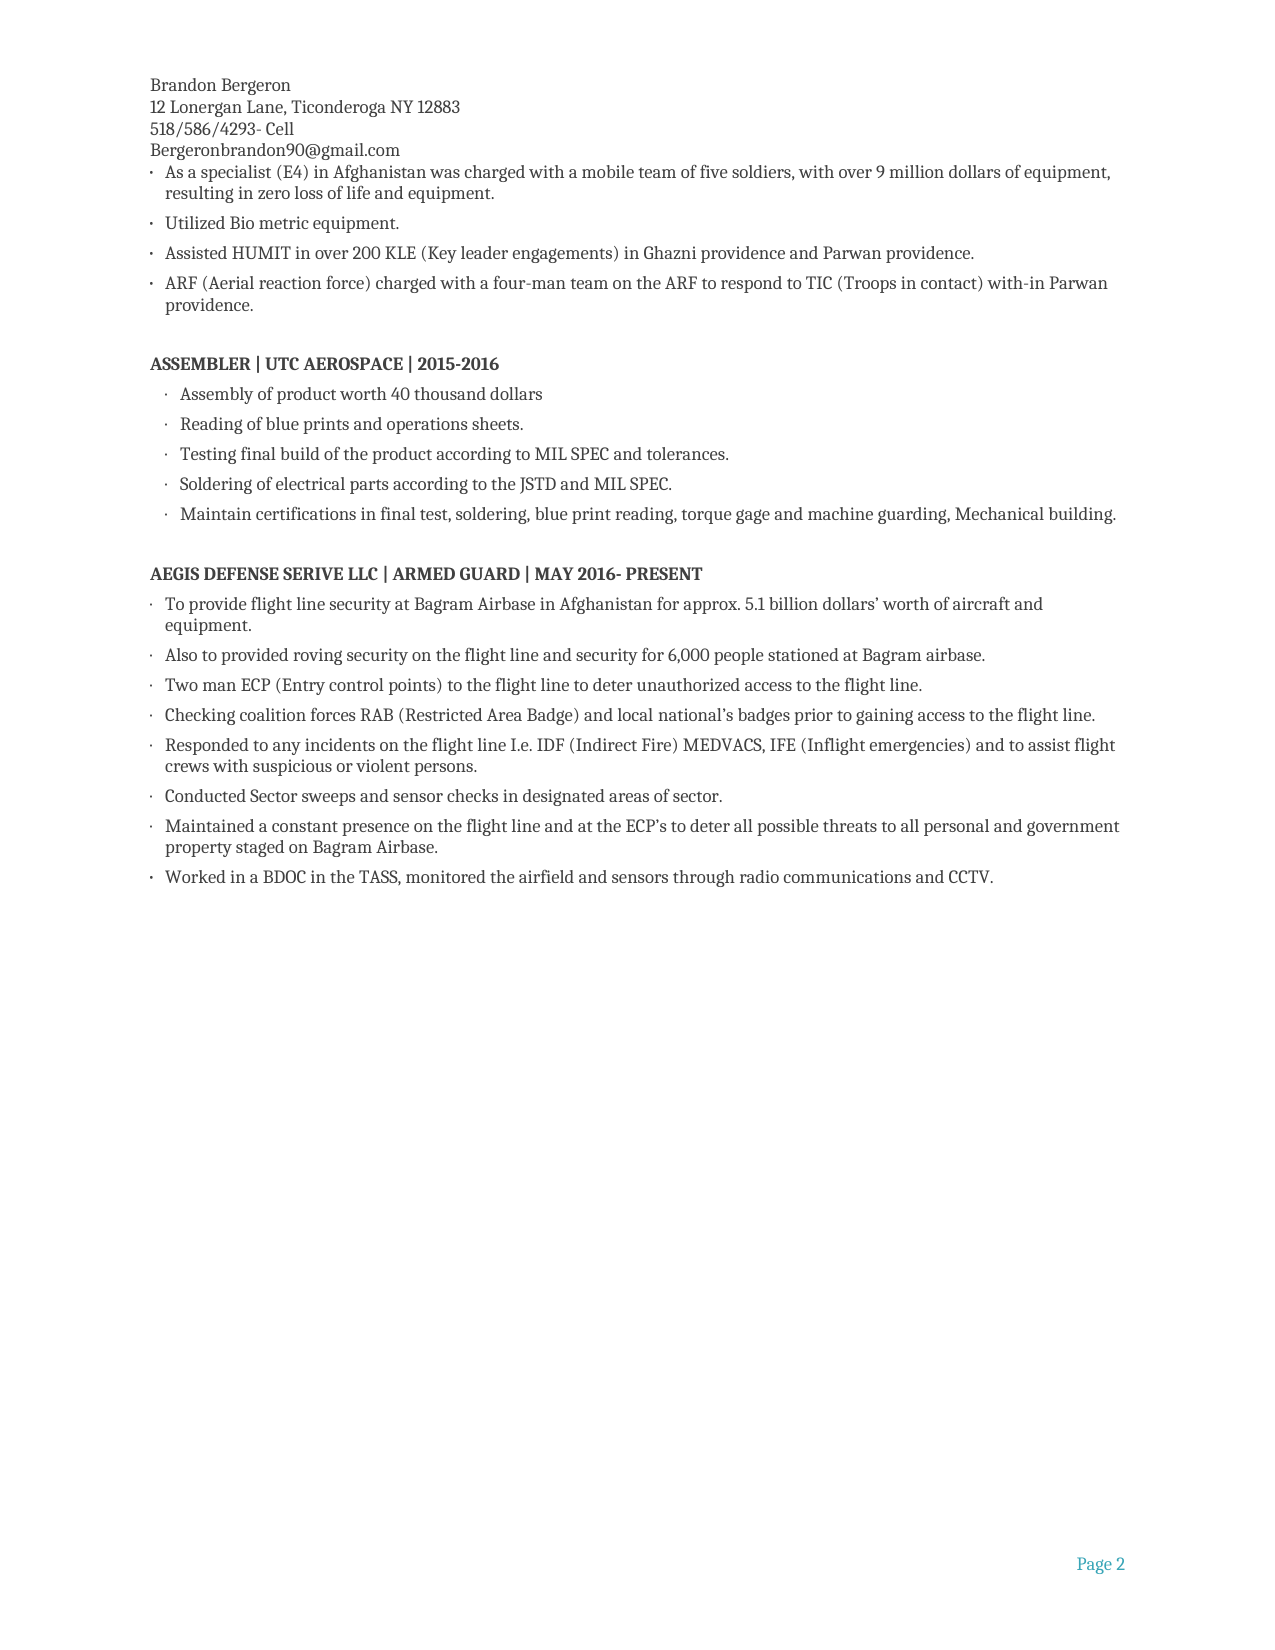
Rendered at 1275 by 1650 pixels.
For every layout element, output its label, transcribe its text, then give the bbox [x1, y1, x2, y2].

list Soldering of electrical parts according to the JSTD and MIL SPEC. [165, 473, 1125, 495]
list ARF (Aerial reaction force) charged with a four-man team on the ARF to respond to TIC (Troops in contact) with-in Parwan providence. [150, 272, 1125, 316]
list Maintained a constant presence on the flight line and at the ECP’s to deter all possible threats to all personal and government property staged on Bagram Airbase. [150, 816, 1125, 859]
list Also to provided roving security on the flight line and security for 6,000 people stationed at Bagram airbase. [150, 644, 1125, 666]
list Checking coalition forces RAB (Restricted Area Badge) and local national’s badges prior to gaining access to the flight line. [150, 704, 1125, 726]
list Conducted Sector sweeps and sensor checks in designated areas of sector. [150, 786, 1125, 807]
list Assisted HUMIT in over 200 KLE (Key leader engagements) in Ghazni providence and Parwan providence. [150, 243, 1125, 264]
list Testing final build of the product according to MIL SPEC and tolerances. [165, 443, 1125, 465]
list Utilized Bio metric equipment. [150, 213, 1125, 234]
list Two man ECP (Entry control points) to the flight line to deter unauthorized access to the flight line. [150, 674, 1125, 696]
list ASSEMBLER | UTC AEROSPACE | 2015-2016 [150, 354, 1125, 375]
list To provide flight line security at Bagram Airbase in Afghanistan for approx. 5.1 billion dollars’ worth of aircraft and equipment. [150, 593, 1125, 636]
list Assembly of product worth 40 thousand dollars [165, 384, 1125, 405]
list Responded to any incidents on the flight line I.e. IDF (Indirect Fire) MEDVACS, IFE (Inflight emergencies) and to assist flight crews with suspicious or violent persons. [150, 734, 1125, 777]
list Reading of blue prints and operations sheets. [165, 414, 1125, 435]
list Worked in a BDOC in the TASS, monitored the airfield and sensors through radio communications and CCTV. [150, 867, 1125, 888]
list Maintain certifications in final test, soldering, blue print reading, torque gage and machine guarding, Mechanical building. [165, 503, 1125, 525]
list As a specialist (E4) in Afghanistan was charged with a mobile team of five soldiers, with over 9 million dollars of equipment, resulting in zero loss of life and equipment. [150, 161, 1125, 204]
list AEGIS DEFENSE SERIVE LLC | ARMED GUARD | MAY 2016- PRESENT [150, 563, 1125, 585]
